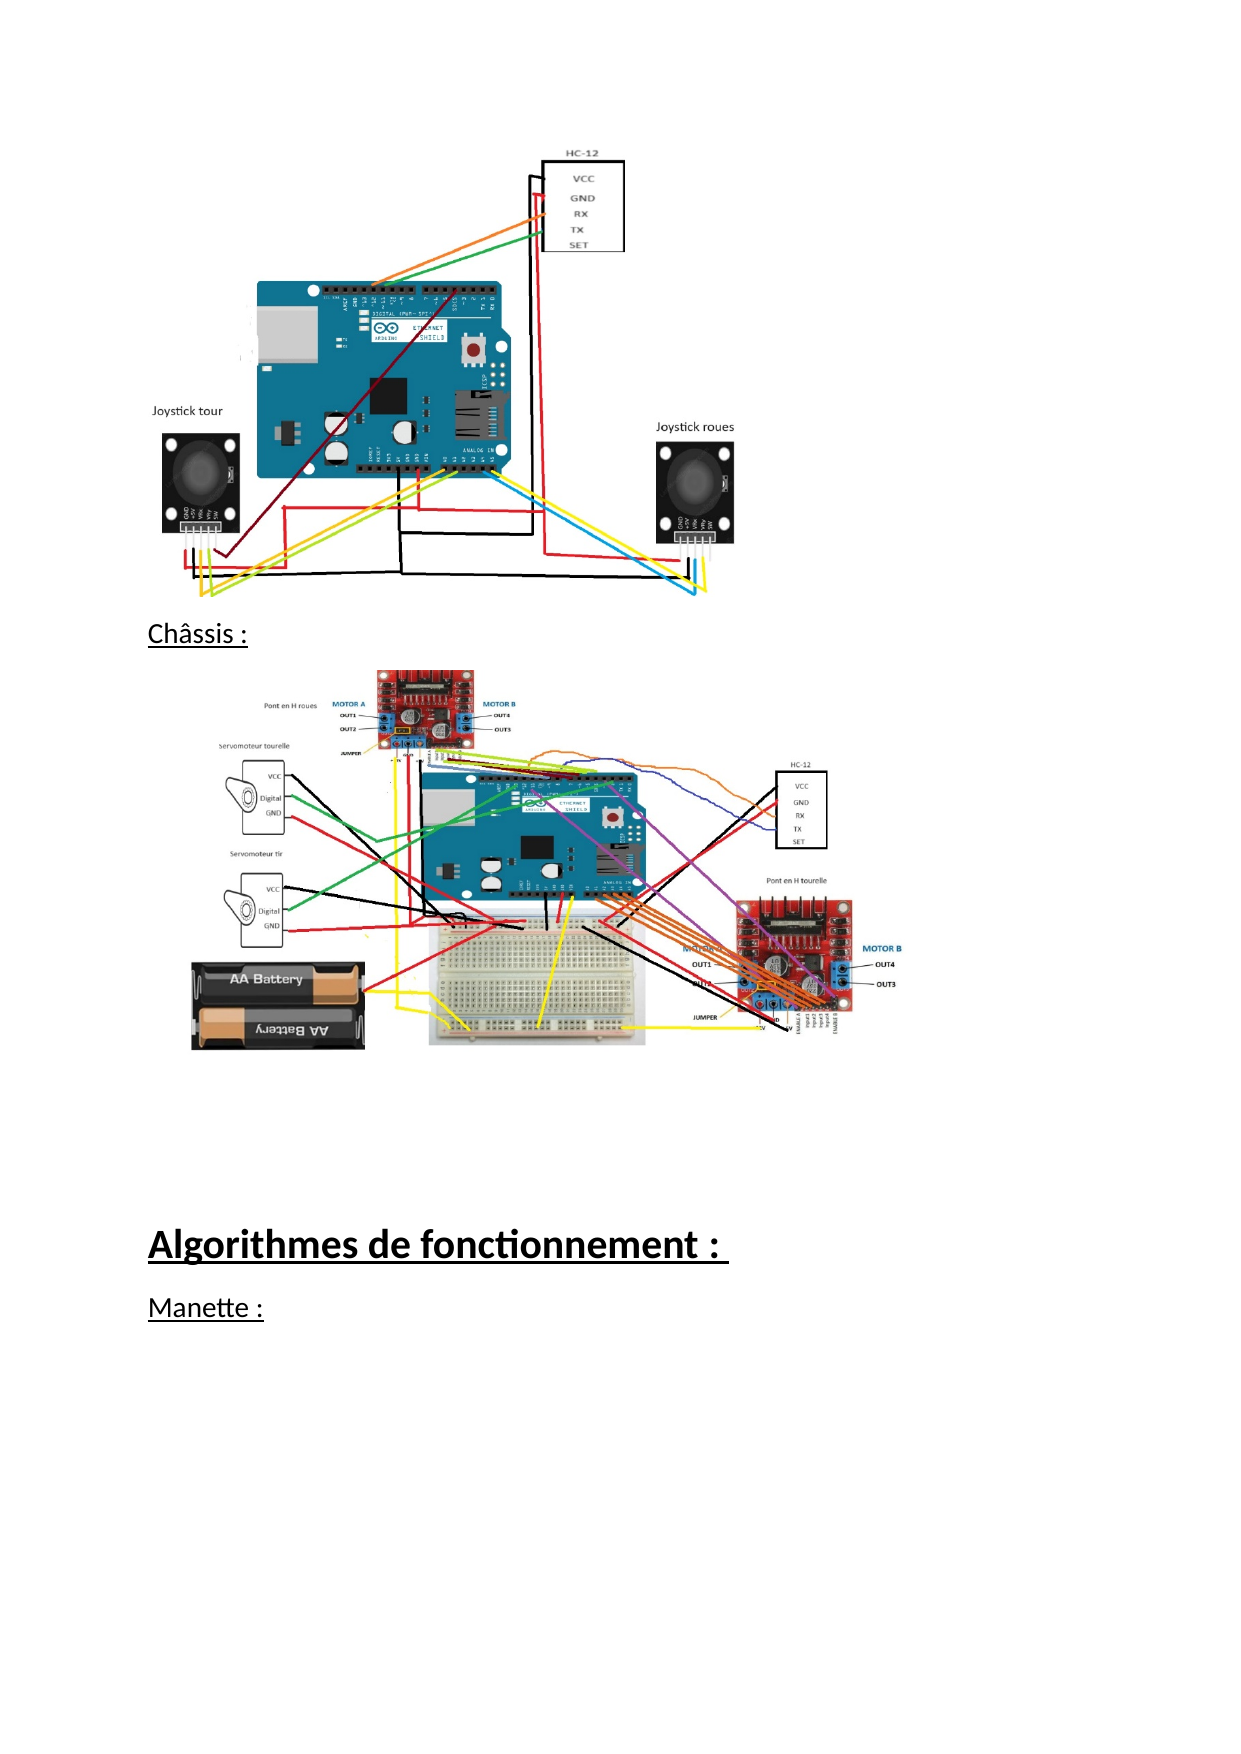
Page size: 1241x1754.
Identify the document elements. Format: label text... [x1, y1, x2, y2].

picture [147, 670, 916, 1056]
text Algorithmes de fonctionnement : [148, 1218, 1093, 1269]
picture [147, 147, 747, 597]
text Châssis : [148, 615, 1093, 651]
text Manette : [148, 1289, 1093, 1325]
